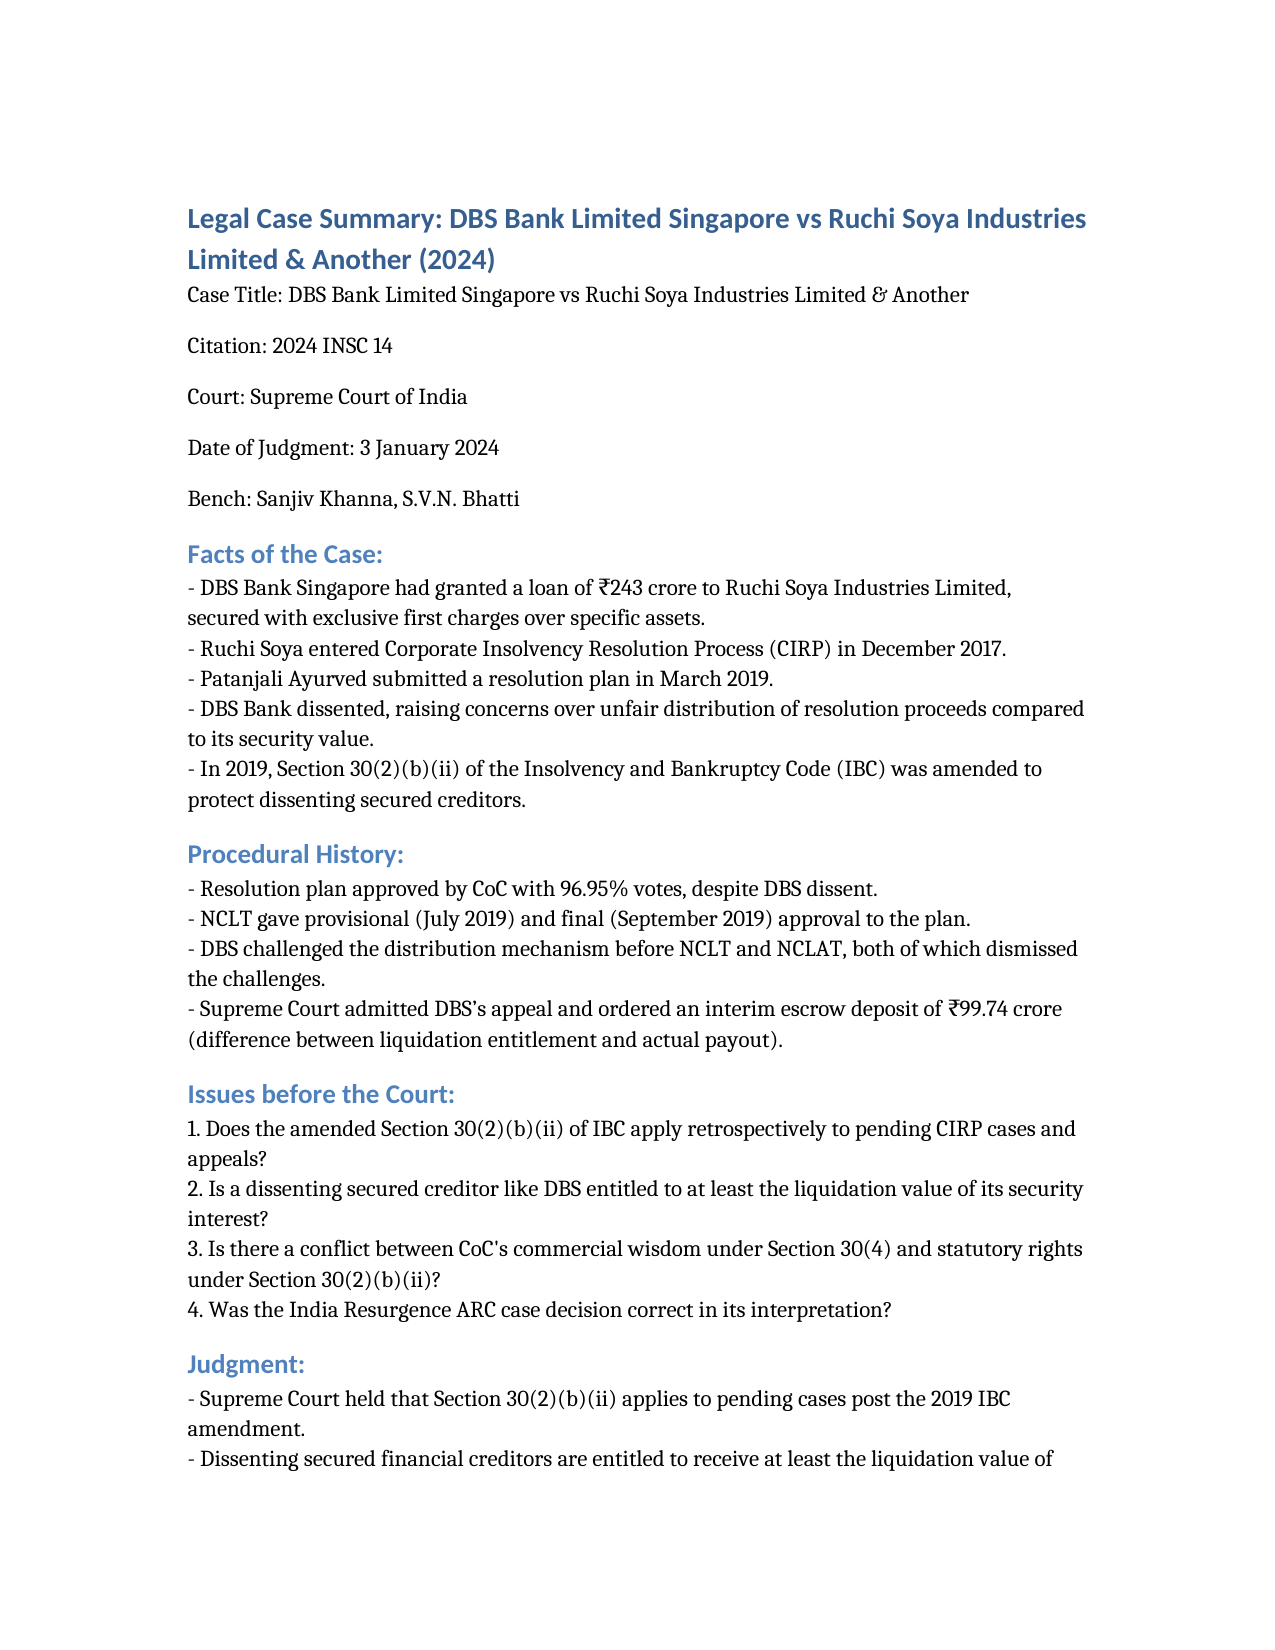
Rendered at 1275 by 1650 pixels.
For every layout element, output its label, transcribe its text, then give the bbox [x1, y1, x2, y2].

text Case Title: DBS Bank Limited Singapore vs Ruchi Soya Industries Limited & Another [187, 282, 1087, 308]
text 1. Does the amended Section 30(2)(b)(ii) of IBC apply retrospectively to pending CIRP cases and appeals? 2. Is a dissenting secured creditor like DBS entitled to at least the liquidation value of its security interest? 3. Is there a conflict between CoC's commercial wisdom under Section 30(4) and statutory rights under Section 30(2)(b)(ii)? 4. Was the India Resurgence ARC case decision correct in its interpretation? [187, 1115, 1087, 1323]
subtitle Judgment: [187, 1348, 1087, 1381]
text Court: Supreme Court of India [187, 384, 1087, 410]
subtitle Facts of the Case: [187, 537, 1087, 570]
text Date of Judgment: 3 January 2024 [187, 435, 1087, 461]
subtitle Legal Case Summary: DBS Bank Limited Singapore vs Ruchi Soya Industries Limited & Another (2024) [187, 200, 1087, 277]
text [187, 1386, 1087, 1472]
text Bench: Sanjiv Khanna, S.V.N. Bhatti [187, 486, 1087, 512]
text - DBS Bank Singapore had granted a loan of ₹243 crore to Ruchi Soya Industries Limited, secured with exclusive first charges over specific assets. - Ruchi Soya entered Corporate Insolvency Resolution Process (CIRP) in December 2017. - Patanjali Ayurved submitted a resolution plan in March 2019. - DBS Bank dissented, raising concerns over unfair distribution of resolution proceeds compared to its security value. - In 2019, Section 30(2)(b)(ii) of the Insolvency and Bankruptcy Code (IBC) was amended to protect dissenting secured creditors. [187, 575, 1087, 813]
subtitle Procedural History: [187, 837, 1087, 871]
text Citation: 2024 INSC 14 [187, 333, 1087, 359]
text - Resolution plan approved by CoC with 96.95% votes, despite DBS dissent. - NCLT gave provisional (July 2019) and final (September 2019) approval to the plan. - DBS challenged the distribution mechanism before NCLT and NCLAT, both of which dismissed the challenges. - Supreme Court admitted DBS’s appeal and ordered an interim escrow deposit of ₹99.74 crore (difference between liquidation entitlement and actual payout). [187, 875, 1087, 1053]
subtitle Issues before the Court: [187, 1077, 1087, 1111]
